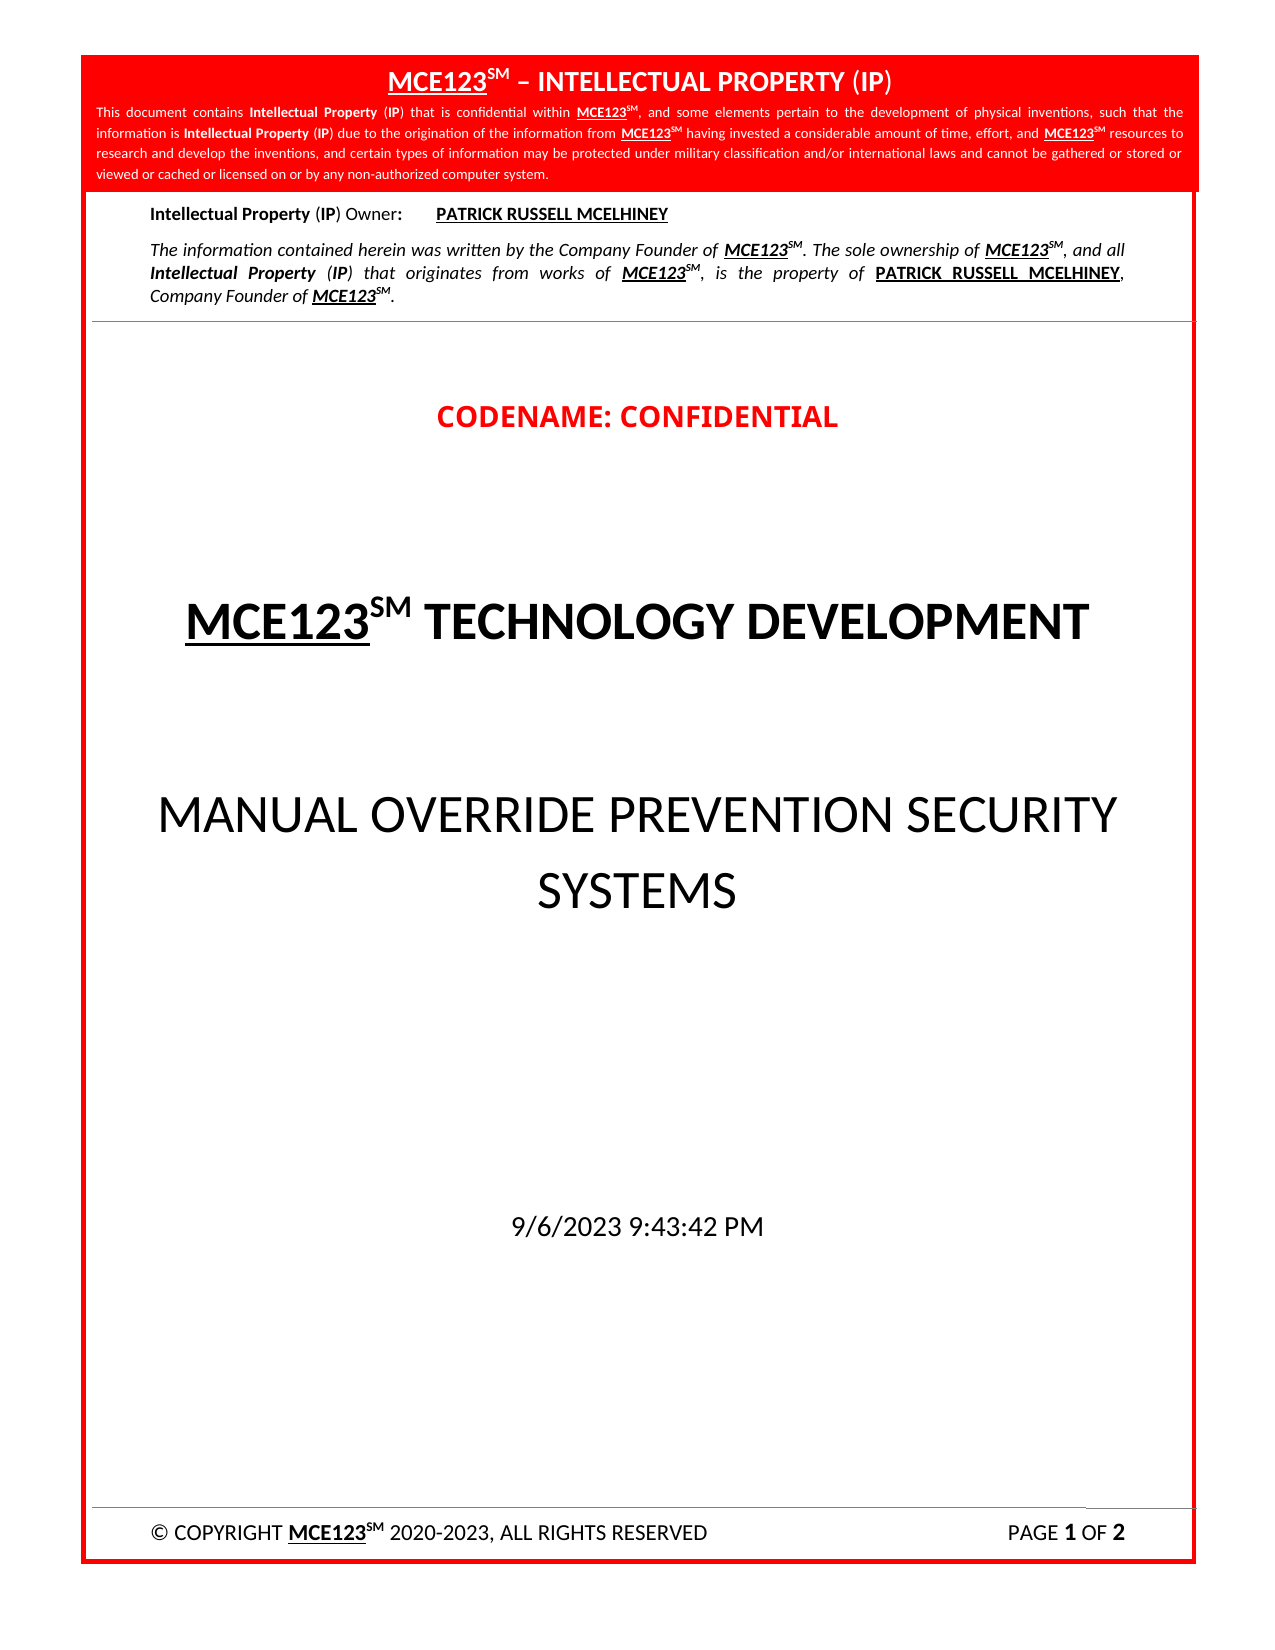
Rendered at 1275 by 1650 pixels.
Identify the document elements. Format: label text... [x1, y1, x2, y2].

text MANUAL OVERRIDE PREVENTION SECURITY SYSTEMS [150, 780, 1125, 922]
text CODENAME: CONFIDENTIAL [150, 396, 1125, 436]
text 9/6/2023 9:43:42 PM [150, 1208, 1125, 1244]
text MCE123SM TECHNOLOGY DEVELOPMENT [150, 586, 1125, 653]
